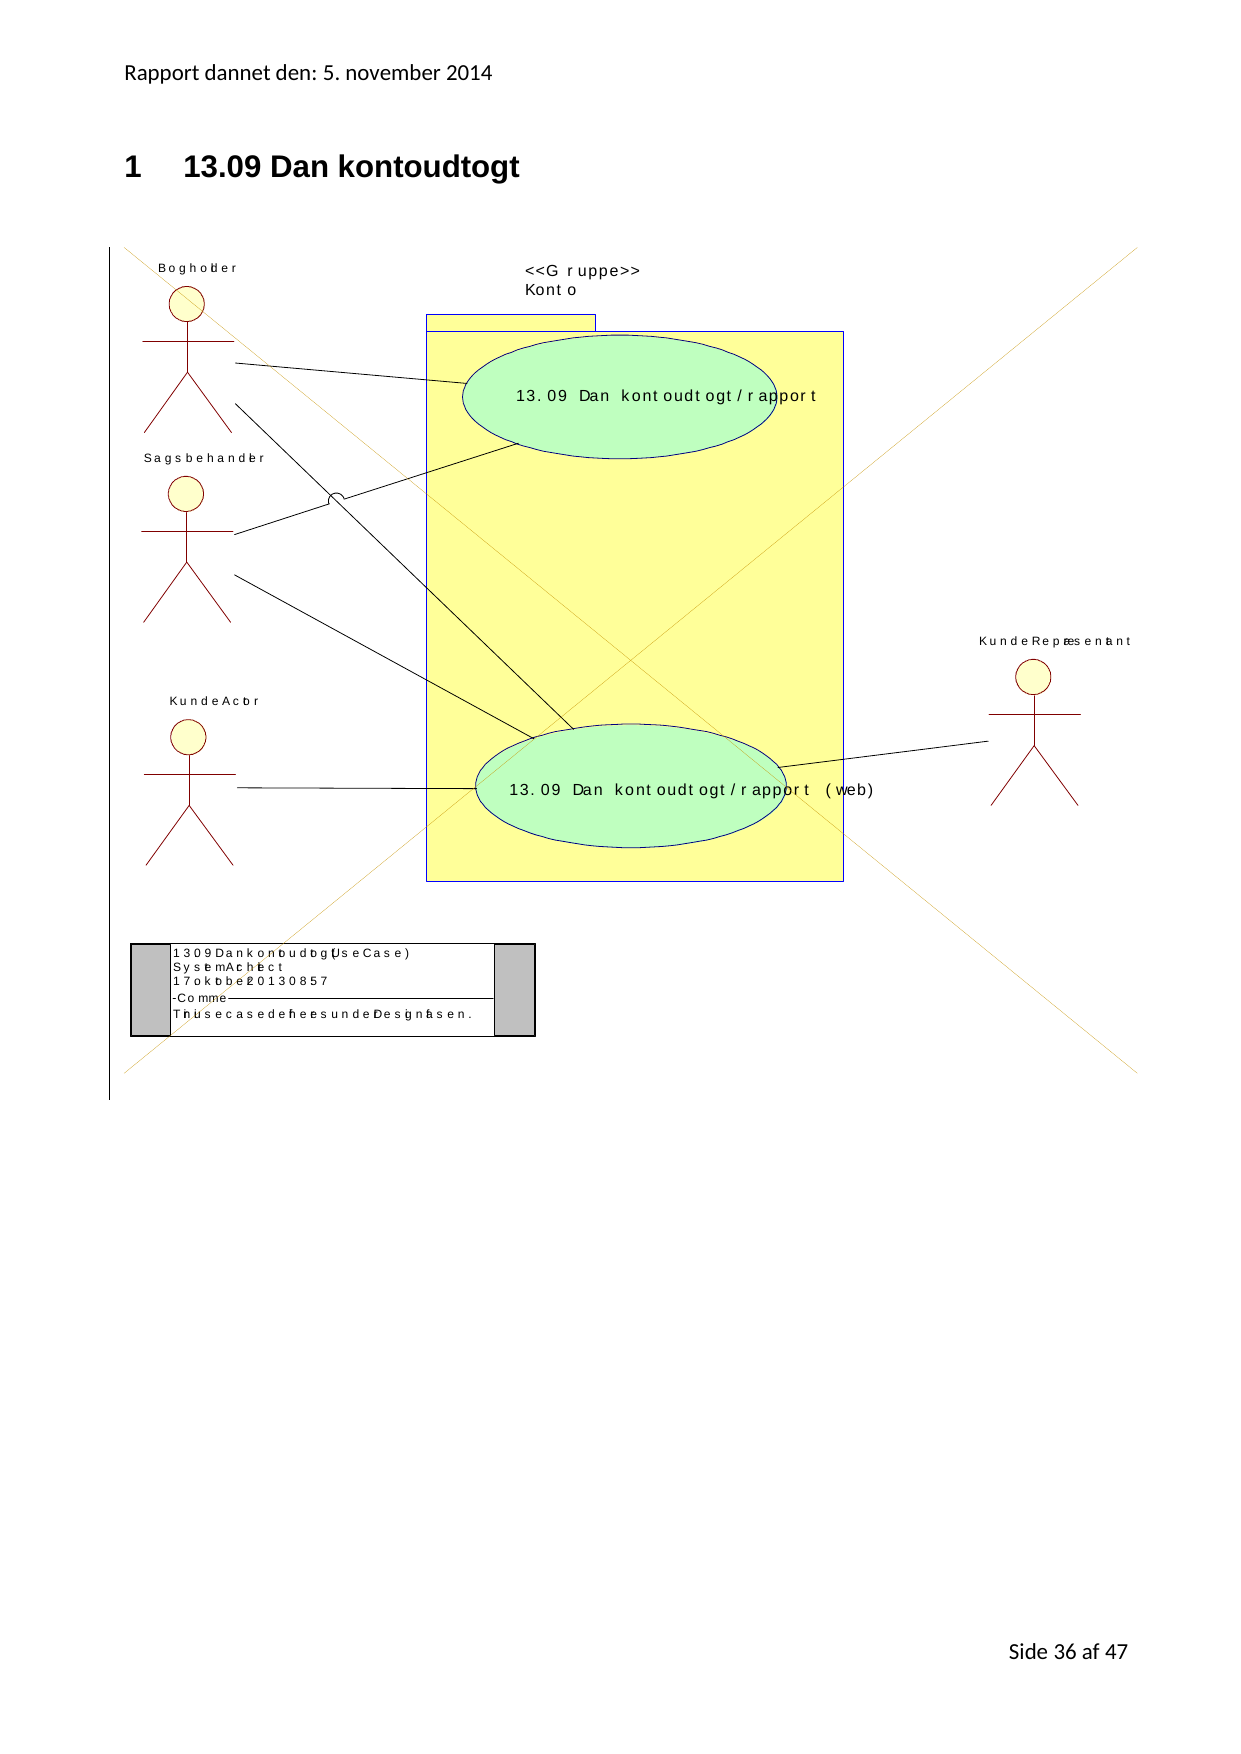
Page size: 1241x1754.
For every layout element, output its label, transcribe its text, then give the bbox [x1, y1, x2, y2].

subtitle 13.09 Dan kontoudtogt [124, 148, 1137, 183]
